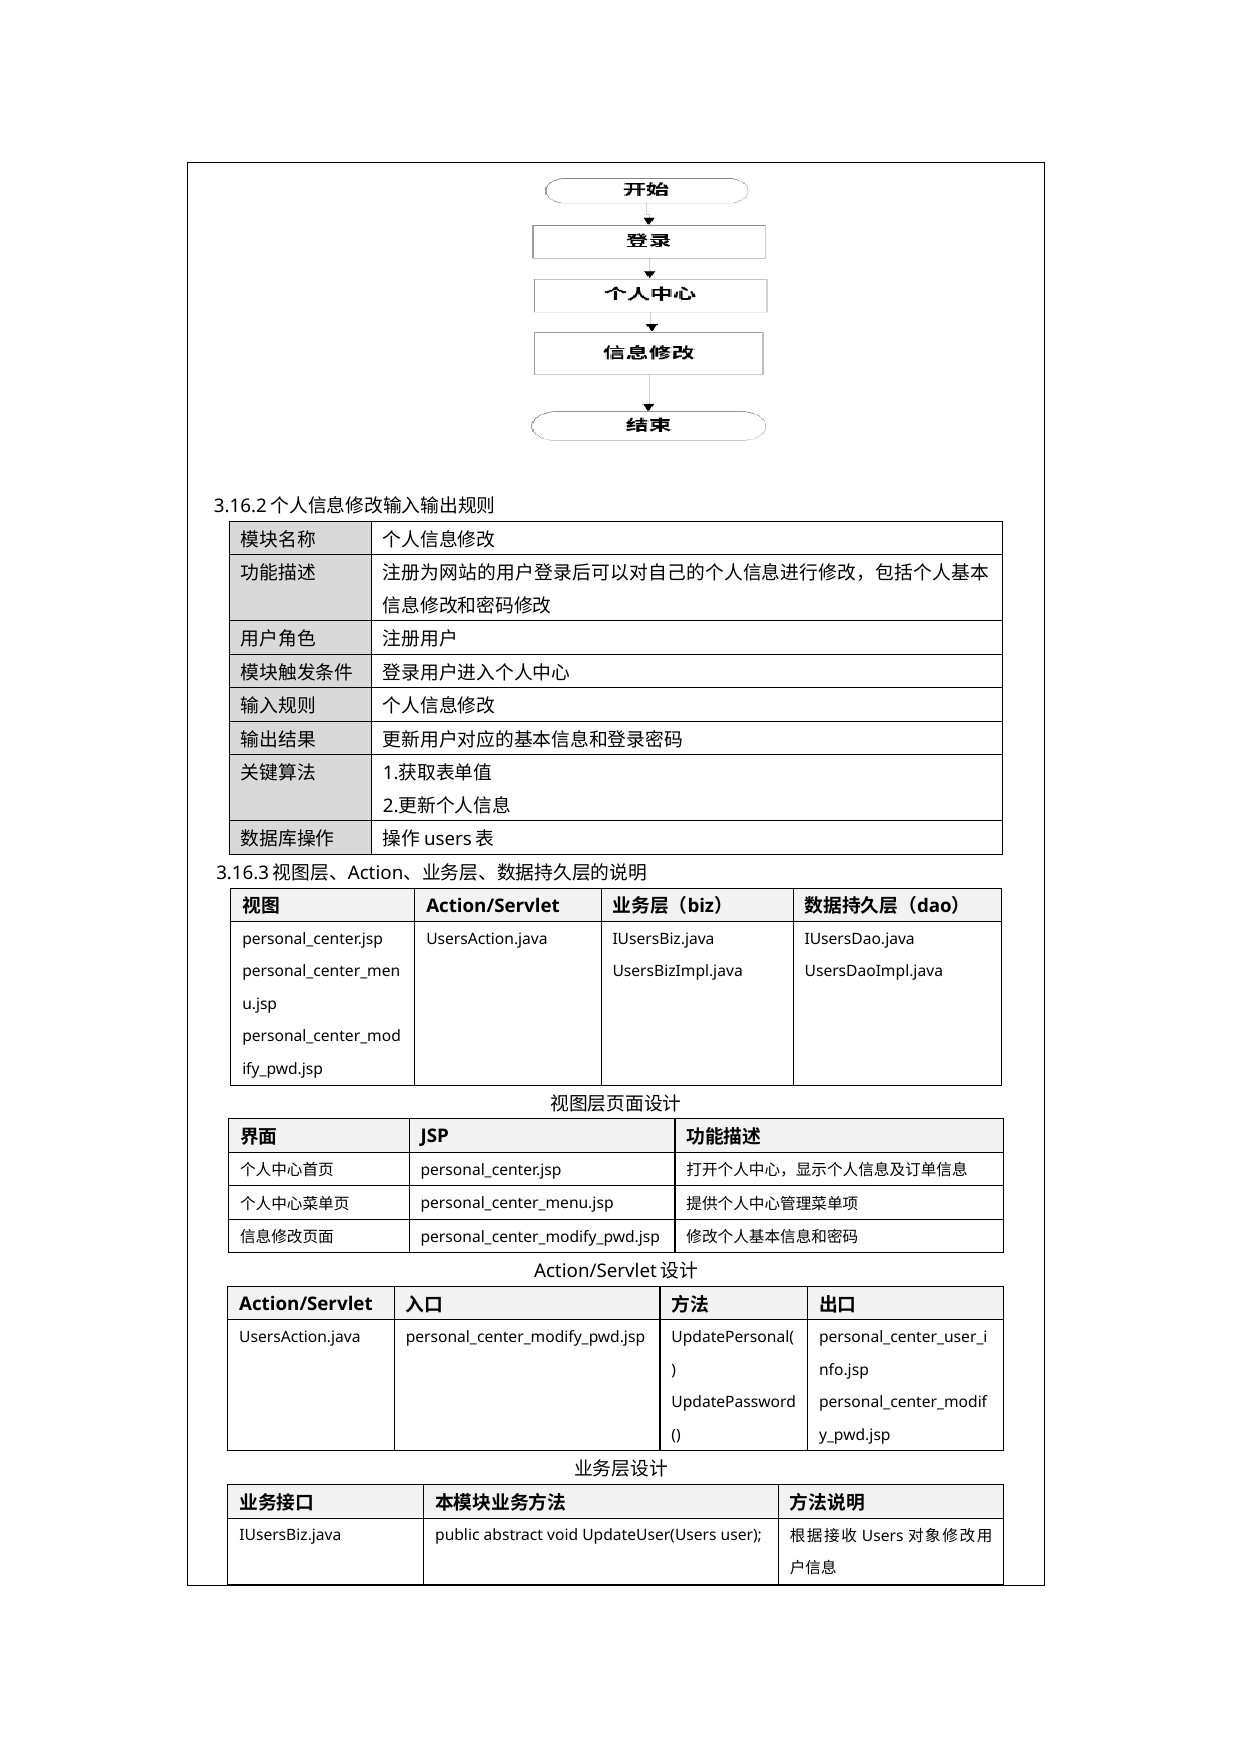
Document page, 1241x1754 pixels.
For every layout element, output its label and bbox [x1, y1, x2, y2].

table_header [188, 163, 1044, 1584]
